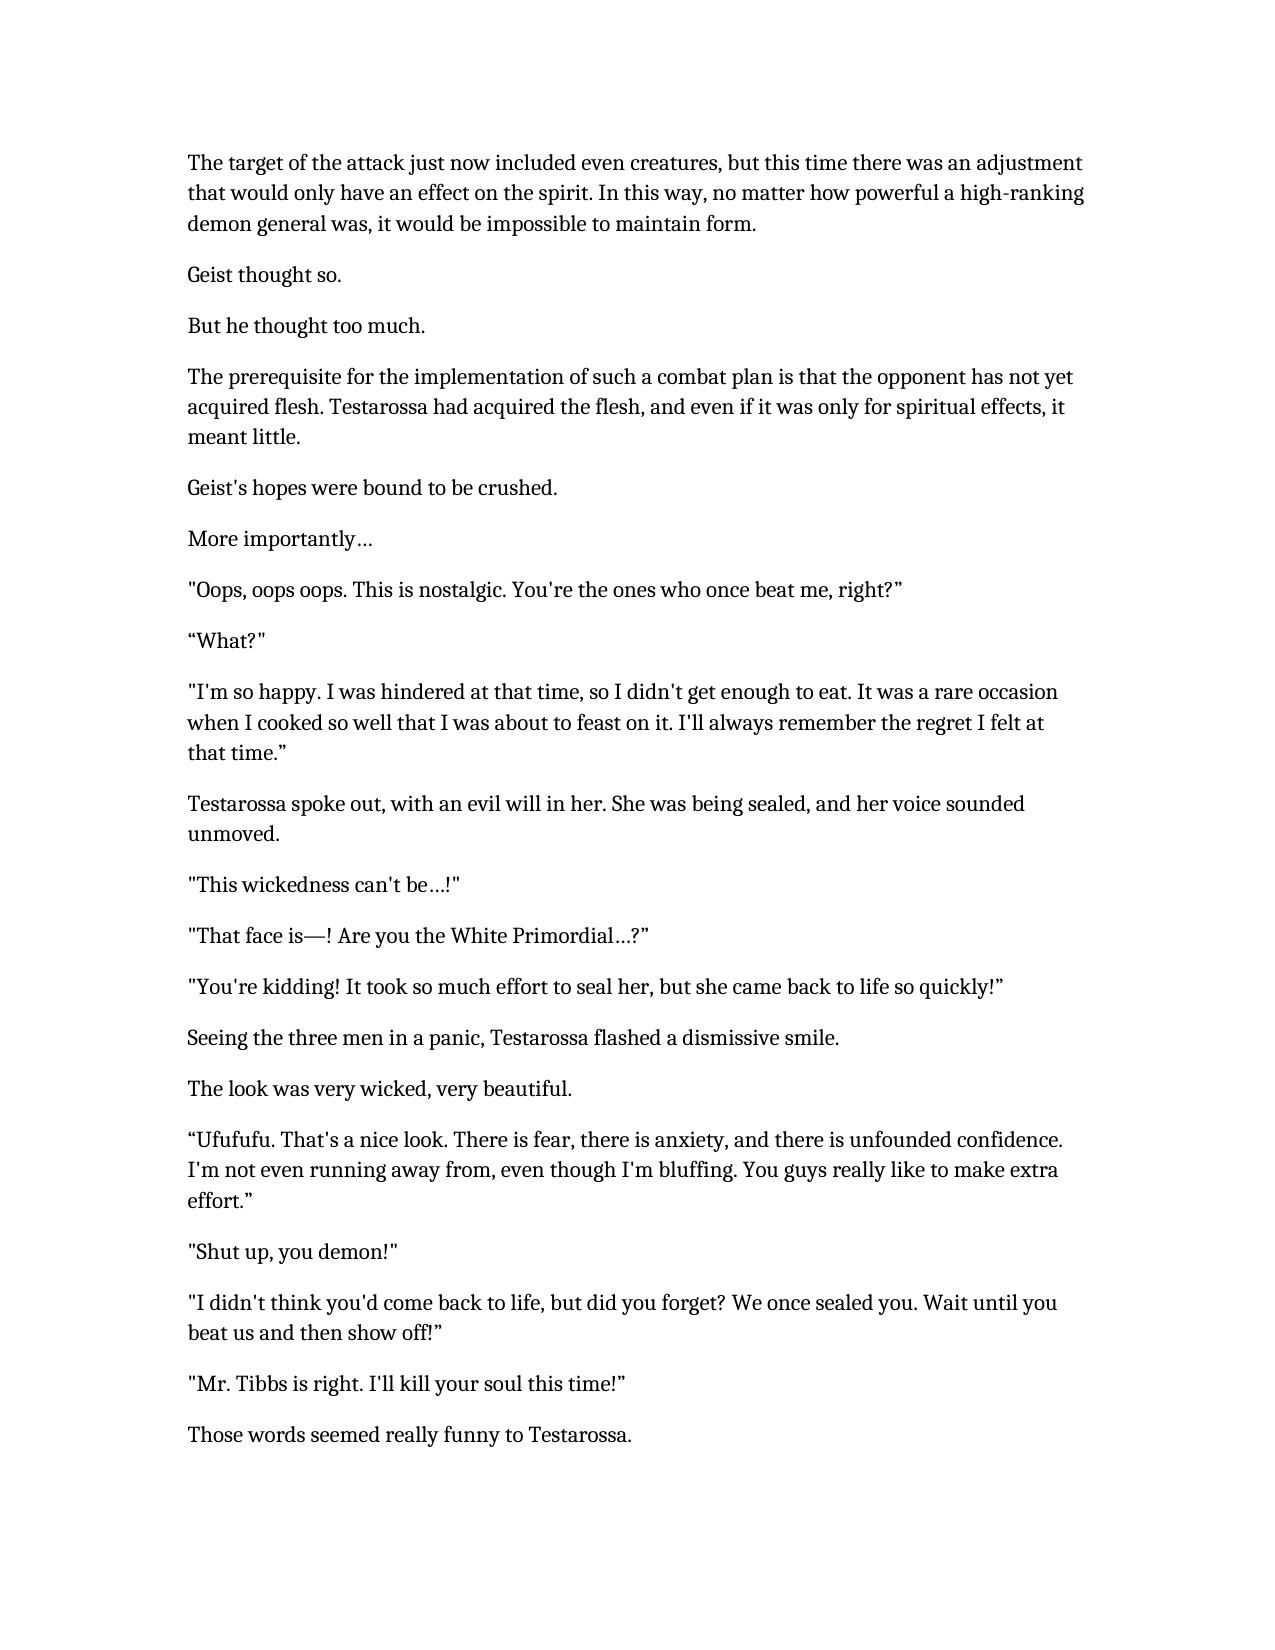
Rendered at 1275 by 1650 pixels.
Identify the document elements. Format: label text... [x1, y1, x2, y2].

text "Mr. Tibbs is right. I'll kill your soul this time!” [187, 1371, 1087, 1397]
text Those words seemed really funny to Testarossa. [187, 1422, 1087, 1448]
text Testarossa spoke out, with an evil will in her. She was being sealed, and her voice sounded unmoved. [187, 791, 1087, 847]
text Seeing the three men in a panic, Testarossa flashed a dismissive smile. [187, 1025, 1087, 1051]
text Geist thought so. [187, 261, 1087, 288]
text "This wickedness can't be…!" [187, 872, 1087, 898]
text The target of the attack just now included even creatures, but this time there was an adjustment that would only have an effect on the spirit. In this way, no matter how powerful a high-ranking demon general was, it would be impossible to maintain form. [187, 150, 1087, 237]
text But he thought too much. [187, 312, 1087, 339]
text Geist's hopes were bound to be crushed. [187, 475, 1087, 501]
text More importantly… [187, 526, 1087, 552]
text "Oops, oops oops. This is nostalgic. You're the ones who once beat me, right?” [187, 577, 1087, 603]
text "That face is—! Are you the White Primordial…?” [187, 923, 1087, 949]
text The prerequisite for the implementation of such a combat plan is that the opponent has not yet acquired flesh. Testarossa had acquired the flesh, and even if it was only for spiritual effects, it meant little. [187, 363, 1087, 450]
text “Ufufufu. That's a nice look. There is fear, there is anxiety, and there is unfounded confidence. I'm not even running away from, even though I'm bluffing. You guys really like to make extra effort.” [187, 1127, 1087, 1214]
text “What?" [187, 628, 1087, 654]
text The look was very wicked, very beautiful. [187, 1076, 1087, 1102]
text "I'm so happy. I was hindered at that time, so I didn't get enough to eat. It was a rare occasion when I cooked so well that I was about to feast on it. I'll always remember the regret I felt at that time.” [187, 679, 1087, 766]
text "Shut up, you demon!" [187, 1238, 1087, 1265]
text "I didn't think you'd come back to life, but did you forget? We once sealed you. Wait until you beat us and then show off!” [187, 1289, 1087, 1346]
text "You're kidding! It took so much effort to seal her, but she came back to life so quickly!” [187, 974, 1087, 1000]
